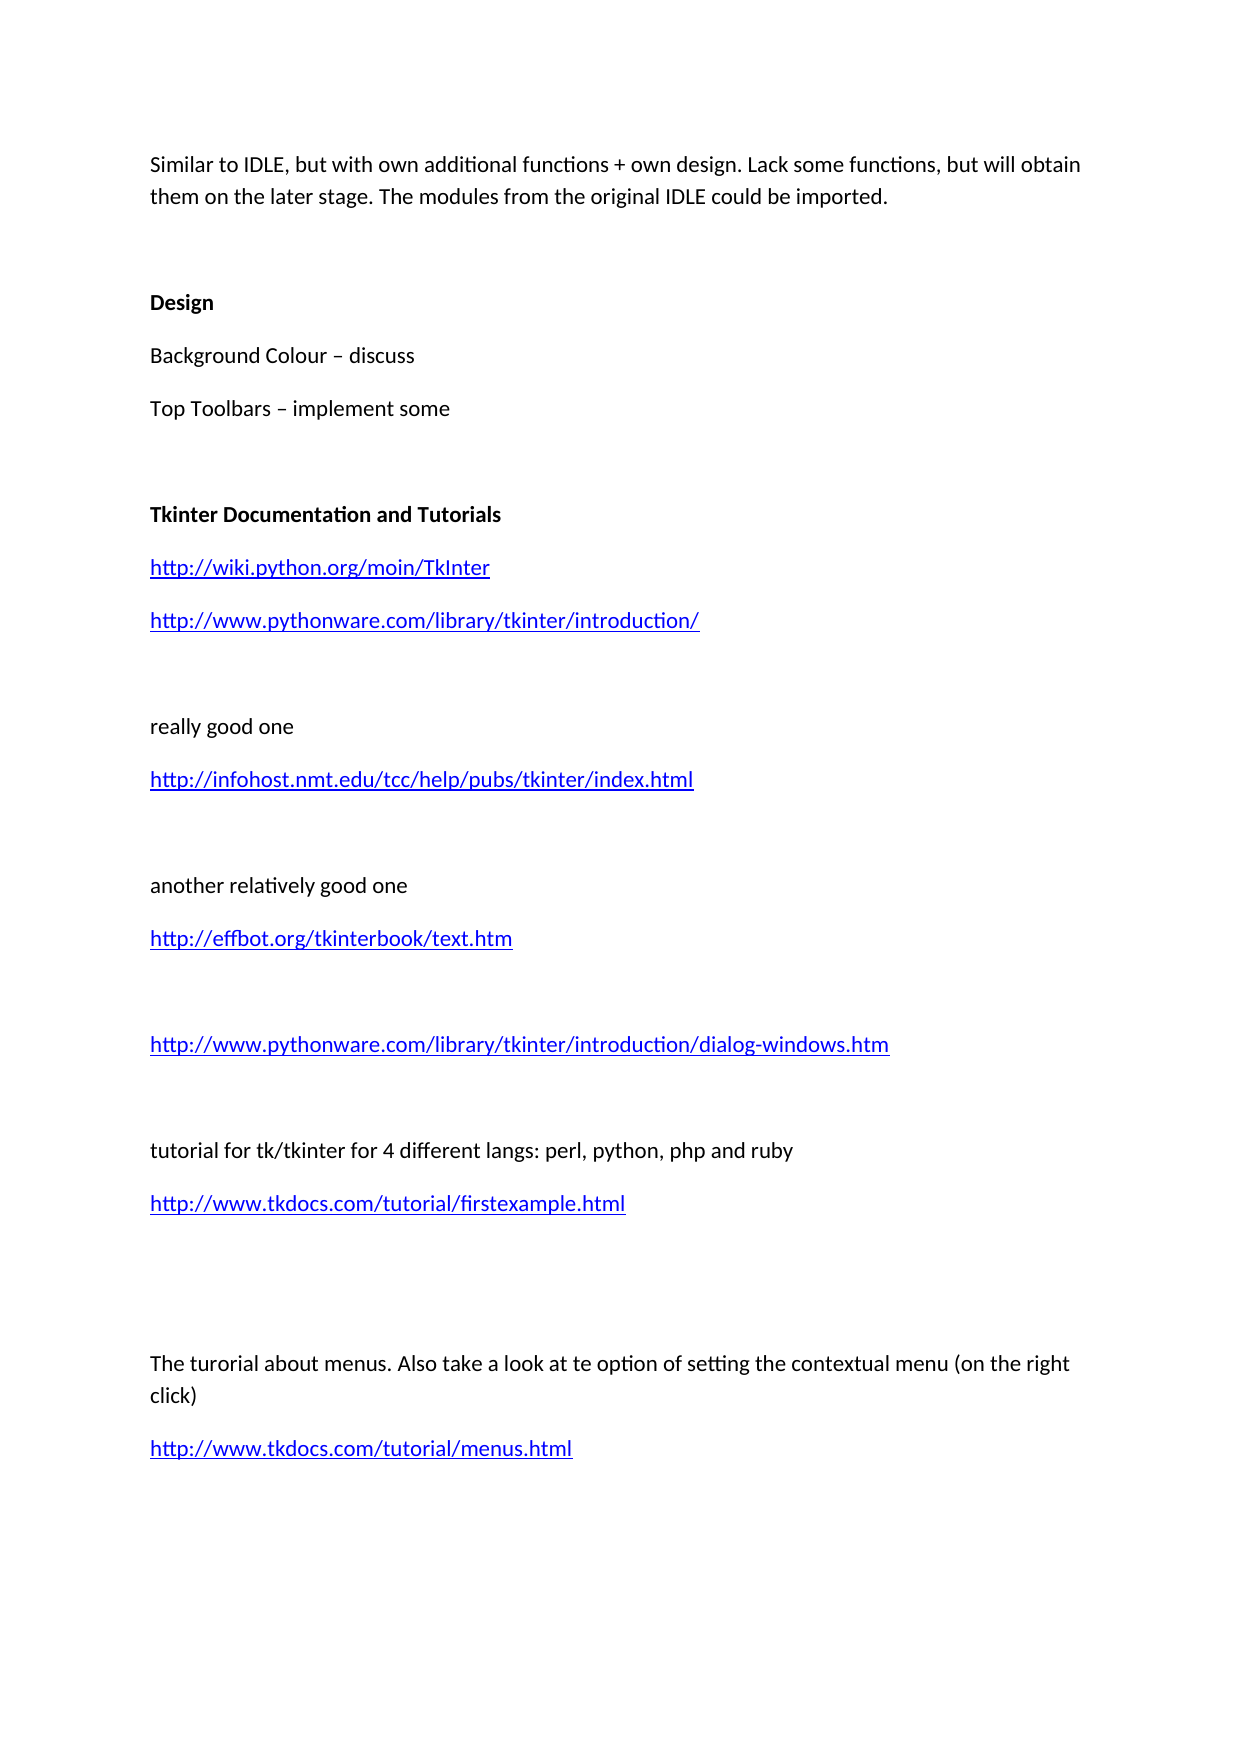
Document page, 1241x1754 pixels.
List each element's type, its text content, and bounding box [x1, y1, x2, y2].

text Similar to IDLE, but with own additional functions + own design. Lack some functions, but will obtain them on the later stage. The modules from the original IDLE could be imported. [150, 150, 1090, 210]
text http://effbot.org/tkinterbook/text.htm [150, 924, 1090, 952]
text Background Colour – discuss [150, 341, 1090, 369]
text Top Toolbars – implement some [150, 394, 1090, 422]
text http://www.pythonware.com/library/tkinter/introduction/dialog-windows.htm [150, 1031, 1090, 1058]
text http://www.tkdocs.com/tutorial/menus.html [150, 1434, 1090, 1462]
text http://www.tkdocs.com/tutorial/firstexample.html [150, 1189, 1090, 1218]
text Tkinter Documentation and Tutorials [150, 500, 1090, 528]
text tutorial for tk/tkinter for 4 different langs: perl, python, php and ruby [150, 1137, 1090, 1164]
text http://www.pythonware.com/library/tkinter/introduction/ [150, 606, 1090, 634]
text really good one [150, 712, 1090, 740]
text http://infohost.nmt.edu/tcc/help/pubs/tkinter/index.html [150, 765, 1090, 793]
text another relatively good one [150, 871, 1090, 899]
text http://wiki.python.org/moin/TkInter [150, 553, 1090, 581]
text Design [150, 288, 1090, 316]
text The turorial about menus. Also take a look at te option of setting the contextual menu (on the right click) [150, 1349, 1090, 1409]
